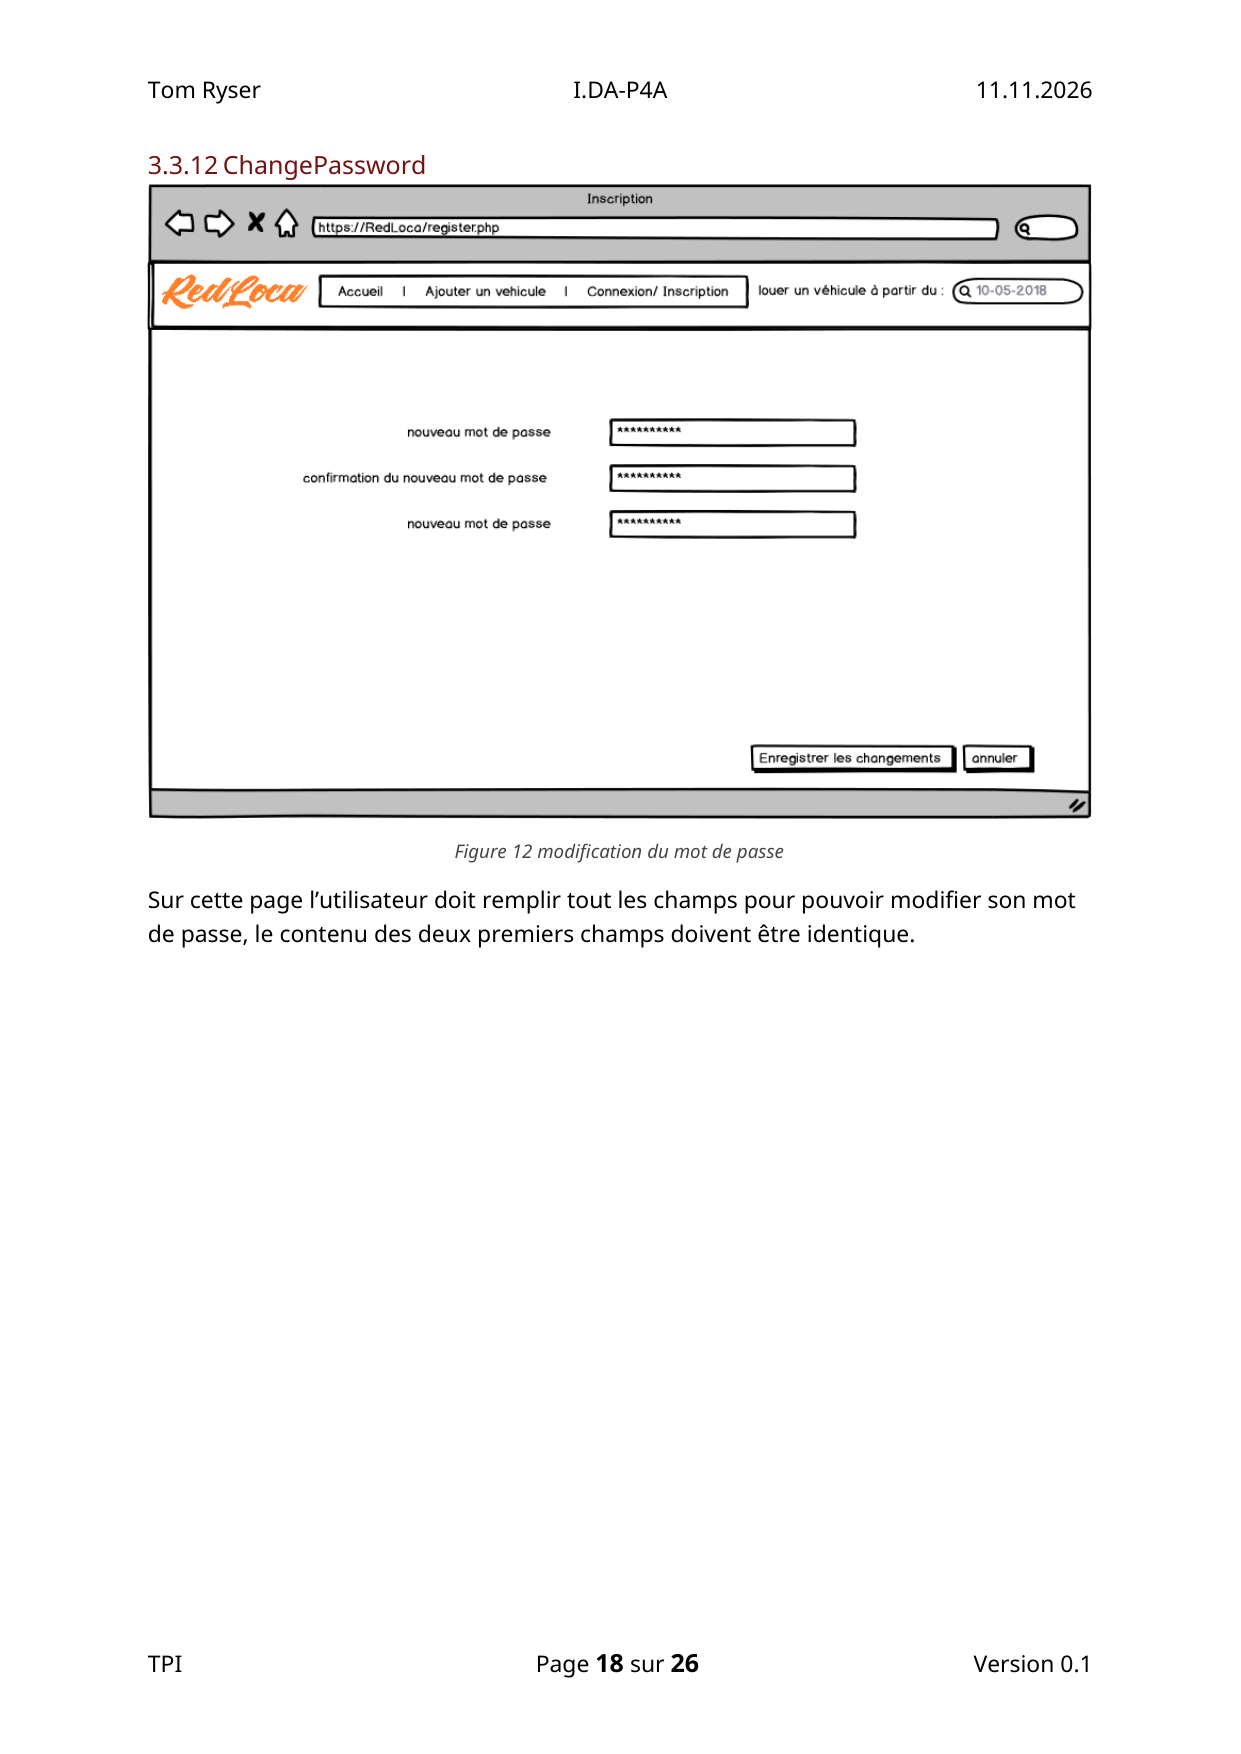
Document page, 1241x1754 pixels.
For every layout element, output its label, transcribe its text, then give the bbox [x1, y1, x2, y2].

subtitle ChangePassword [148, 148, 1092, 182]
picture [147, 184, 1092, 819]
text Sur cette page l’utilisateur doit remplir tout les champs pour pouvoir modifier son mot de passe, le contenu des deux premiers champs doivent être identique. [148, 884, 1092, 949]
